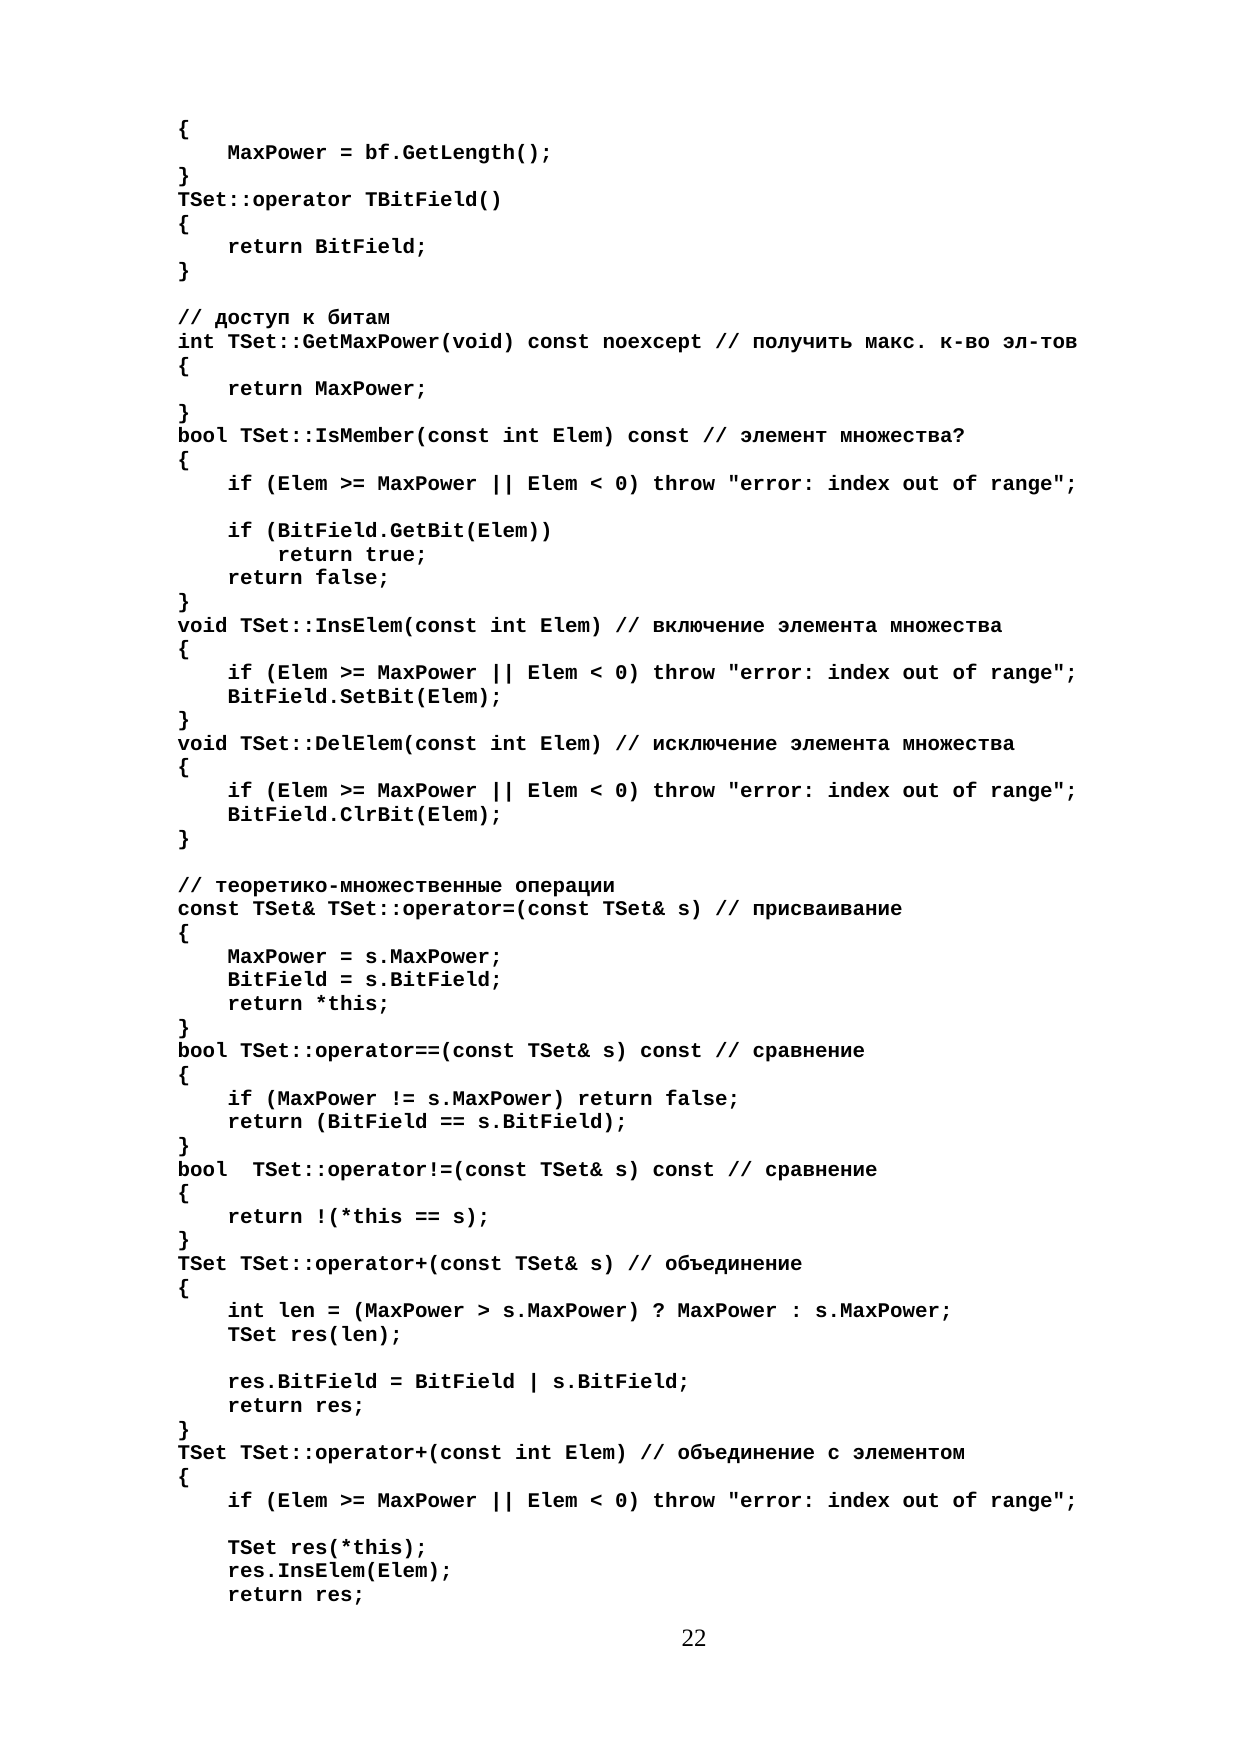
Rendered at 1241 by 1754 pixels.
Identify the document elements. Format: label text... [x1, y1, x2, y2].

text { [177, 1064, 1152, 1088]
text bool TSet::operator!=(const TSet& s) const // сравнение [177, 1158, 1152, 1182]
text { [177, 922, 1152, 946]
text BitField.SetBit(Elem); [177, 686, 1152, 709]
text return BitField; [177, 236, 1152, 260]
text { [177, 1182, 1152, 1206]
text return *this; [177, 993, 1152, 1017]
text if (Elem >= MaxPower || Elem < 0) throw "error: index out of range"; [177, 1489, 1152, 1513]
text return false; [177, 567, 1152, 591]
text { [177, 449, 1152, 473]
text { [177, 1277, 1152, 1300]
text return !(*this == s); [177, 1206, 1152, 1229]
text } [177, 1419, 1152, 1442]
text } [177, 165, 1152, 189]
text void TSet::InsElem(const int Elem) // включение элемента множества [177, 615, 1152, 638]
text TSet res(len); [177, 1324, 1152, 1348]
text return MaxPower; [177, 378, 1152, 402]
text MaxPower = bf.GetLength(); [177, 142, 1152, 165]
text return true; [177, 544, 1152, 567]
text } [177, 1135, 1152, 1158]
text { [177, 354, 1152, 378]
text int len = (MaxPower > s.MaxPower) ? MaxPower : s.MaxPower; [177, 1300, 1152, 1324]
text } [177, 402, 1152, 426]
text int TSet::GetMaxPower(void) const noexcept // получить макс. к-во эл-тов [177, 331, 1152, 354]
text return (BitField == s.BitField); [177, 1111, 1152, 1135]
text } [177, 1229, 1152, 1253]
text res.InsElem(Elem); [177, 1561, 1152, 1584]
text if (Elem >= MaxPower || Elem < 0) throw "error: index out of range"; [177, 662, 1152, 686]
text TSet TSet::operator+(const TSet& s) // объединение [177, 1253, 1152, 1277]
text bool TSet::IsMember(const int Elem) const // элемент множества? [177, 426, 1152, 449]
text // доступ к битам [177, 307, 1152, 331]
text return res; [177, 1395, 1152, 1419]
text } [177, 827, 1152, 851]
text const TSet& TSet::operator=(const TSet& s) // присваивание [177, 898, 1152, 922]
text } [177, 709, 1152, 733]
text } [177, 1017, 1152, 1040]
text { [177, 757, 1152, 780]
text BitField = s.BitField; [177, 969, 1152, 993]
text if (Elem >= MaxPower || Elem < 0) throw "error: index out of range"; [177, 780, 1152, 804]
text { [177, 638, 1152, 662]
text TSet TSet::operator+(const int Elem) // объединение с элементом [177, 1442, 1152, 1466]
text } [177, 260, 1152, 284]
text } [177, 591, 1152, 615]
text res.BitField = BitField | s.BitField; [177, 1371, 1152, 1395]
text TSet res(*this); [177, 1537, 1152, 1561]
text { [177, 1466, 1152, 1489]
text return res; [177, 1584, 1152, 1608]
text MaxPower = s.MaxPower; [177, 946, 1152, 969]
text void TSet::DelElem(const int Elem) // исключение элемента множества [177, 733, 1152, 757]
text if (BitField.GetBit(Elem)) [177, 520, 1152, 544]
text { [177, 118, 1152, 142]
text if (MaxPower != s.MaxPower) return false; [177, 1088, 1152, 1111]
text TSet::operator TBitField() [177, 189, 1152, 213]
text BitField.ClrBit(Elem); [177, 804, 1152, 827]
text // теоретико-множественные операции [177, 875, 1152, 898]
text { [177, 213, 1152, 236]
text if (Elem >= MaxPower || Elem < 0) throw "error: index out of range"; [177, 473, 1152, 496]
text bool TSet::operator==(const TSet& s) const // сравнение [177, 1040, 1152, 1064]
